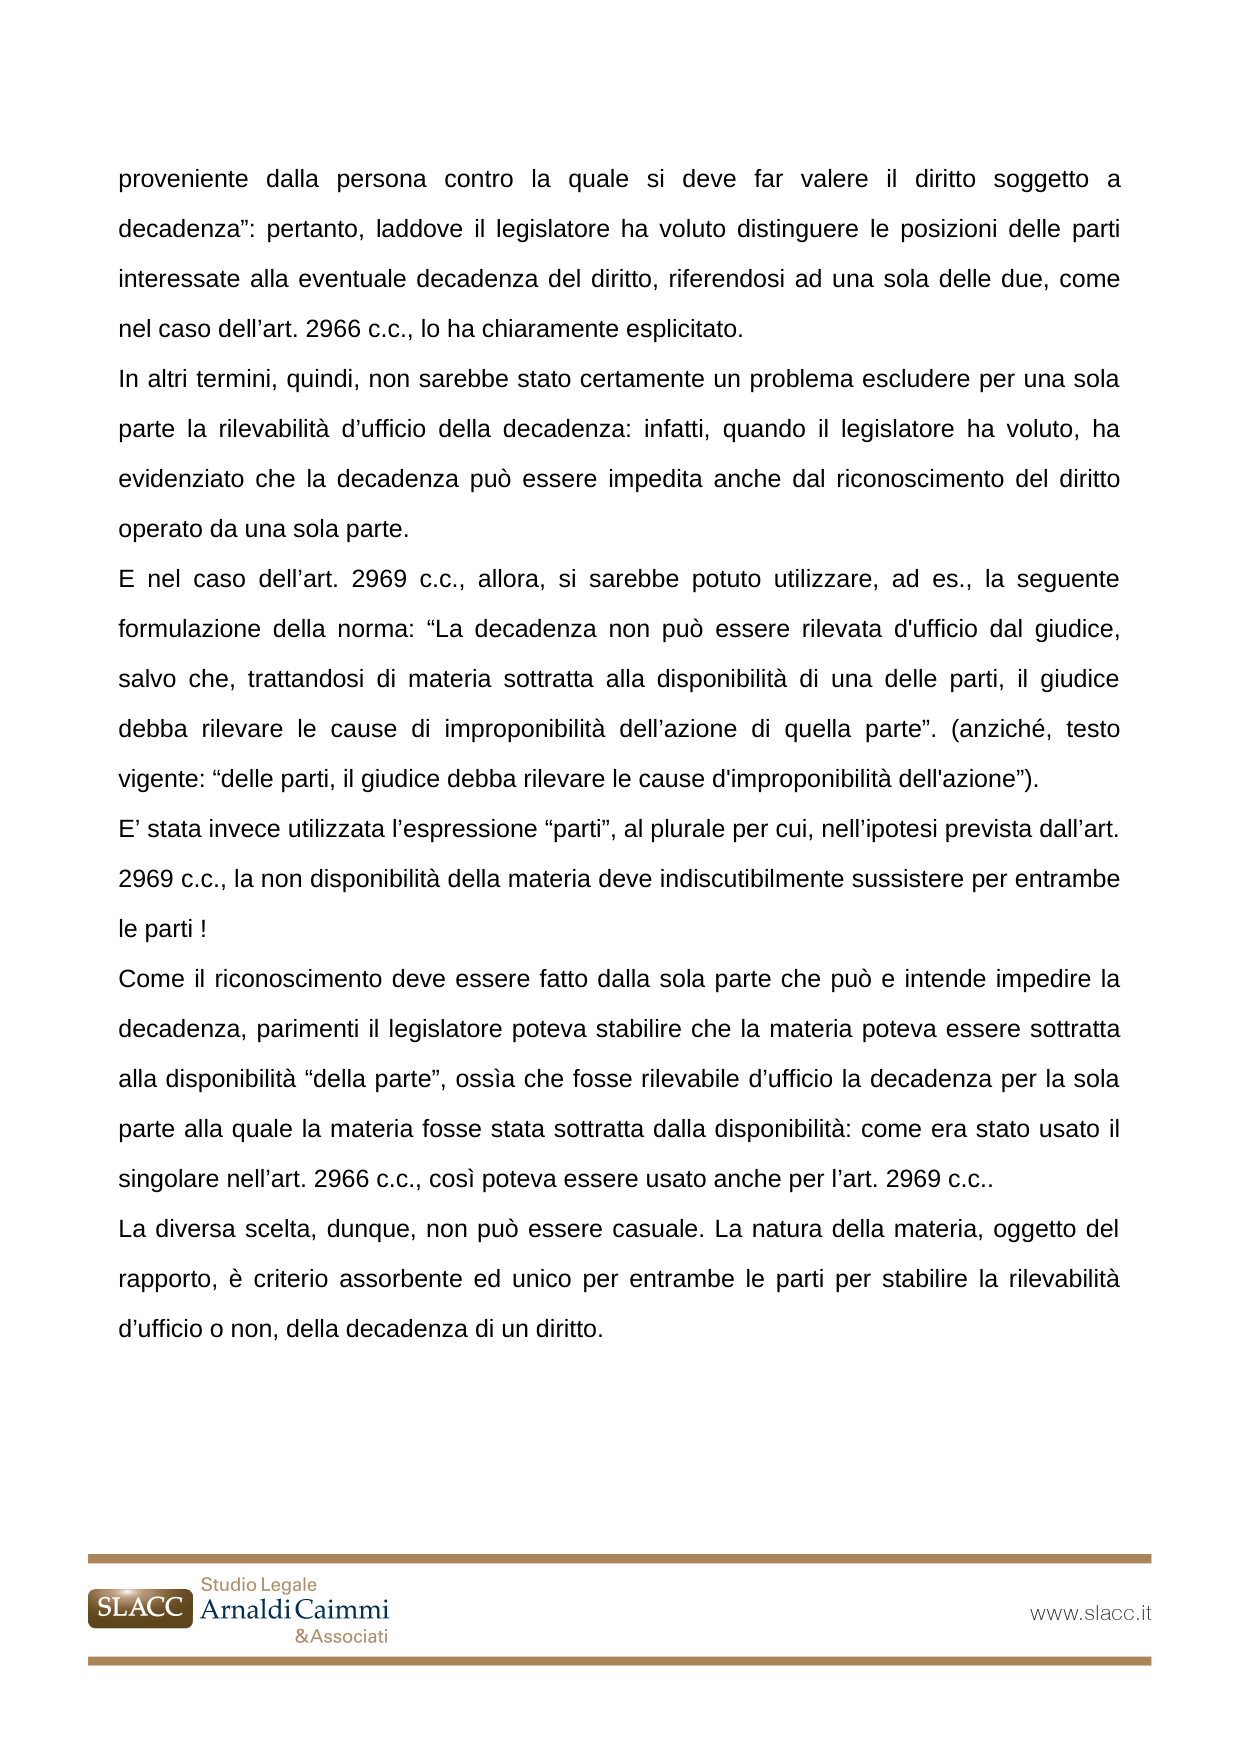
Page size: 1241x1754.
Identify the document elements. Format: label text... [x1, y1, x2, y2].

text E’ stata invece utilizzata l’espressione “parti”, al plurale per cui, nell’ipotesi prevista dall’art. 2969 c.c., la non disponibilità della materia deve indiscutibilmente sussistere per entrambe le parti ! [118, 798, 1122, 948]
text In altri termini, quindi, non sarebbe stato certamente un problema escludere per una sola parte la rilevabilità d’ufficio della decadenza: infatti, quando il legislatore ha voluto, ha evidenziato che la decadenza può essere impedita anche dal riconoscimento del diritto operato da una sola parte. [118, 348, 1122, 548]
picture [0, 1554, 1240, 1754]
text E nel caso dell’art. 2969 c.c., allora, si sarebbe potuto utilizzare, ad es., la seguente formulazione della norma: “La decadenza non può essere rilevata d'ufficio dal giudice, salvo che, trattandosi di materia sottratta alla disponibilità di una delle parti, il giudice debba rilevare le cause di improponibilità dell’azione di quella parte”. (anziché, testo vigente: “delle parti, il giudice debba rilevare le cause d'improponibilità dell'azione”). [118, 548, 1122, 798]
text La diversa scelta, dunque, non può essere casuale. La natura della materia, oggetto del rapporto, è criterio assorbente ed unico per entrambe le parti per stabilire la rilevabilità d’ufficio o non, della decadenza di un diritto. [118, 1198, 1122, 1348]
text Come il riconoscimento deve essere fatto dalla sola parte che può e intende impedire la decadenza, parimenti il legislatore poteva stabilire che la materia poteva essere sottratta alla disponibilità “della parte”, ossìa che fosse rilevabile d’ufficio la decadenza per la sola parte alla quale la materia fosse stata sottratta dalla disponibilità: come era stato usato il singolare nell’art. 2966 c.c., così poteva essere usato anche per l’art. 2969 c.c.. [118, 948, 1122, 1198]
